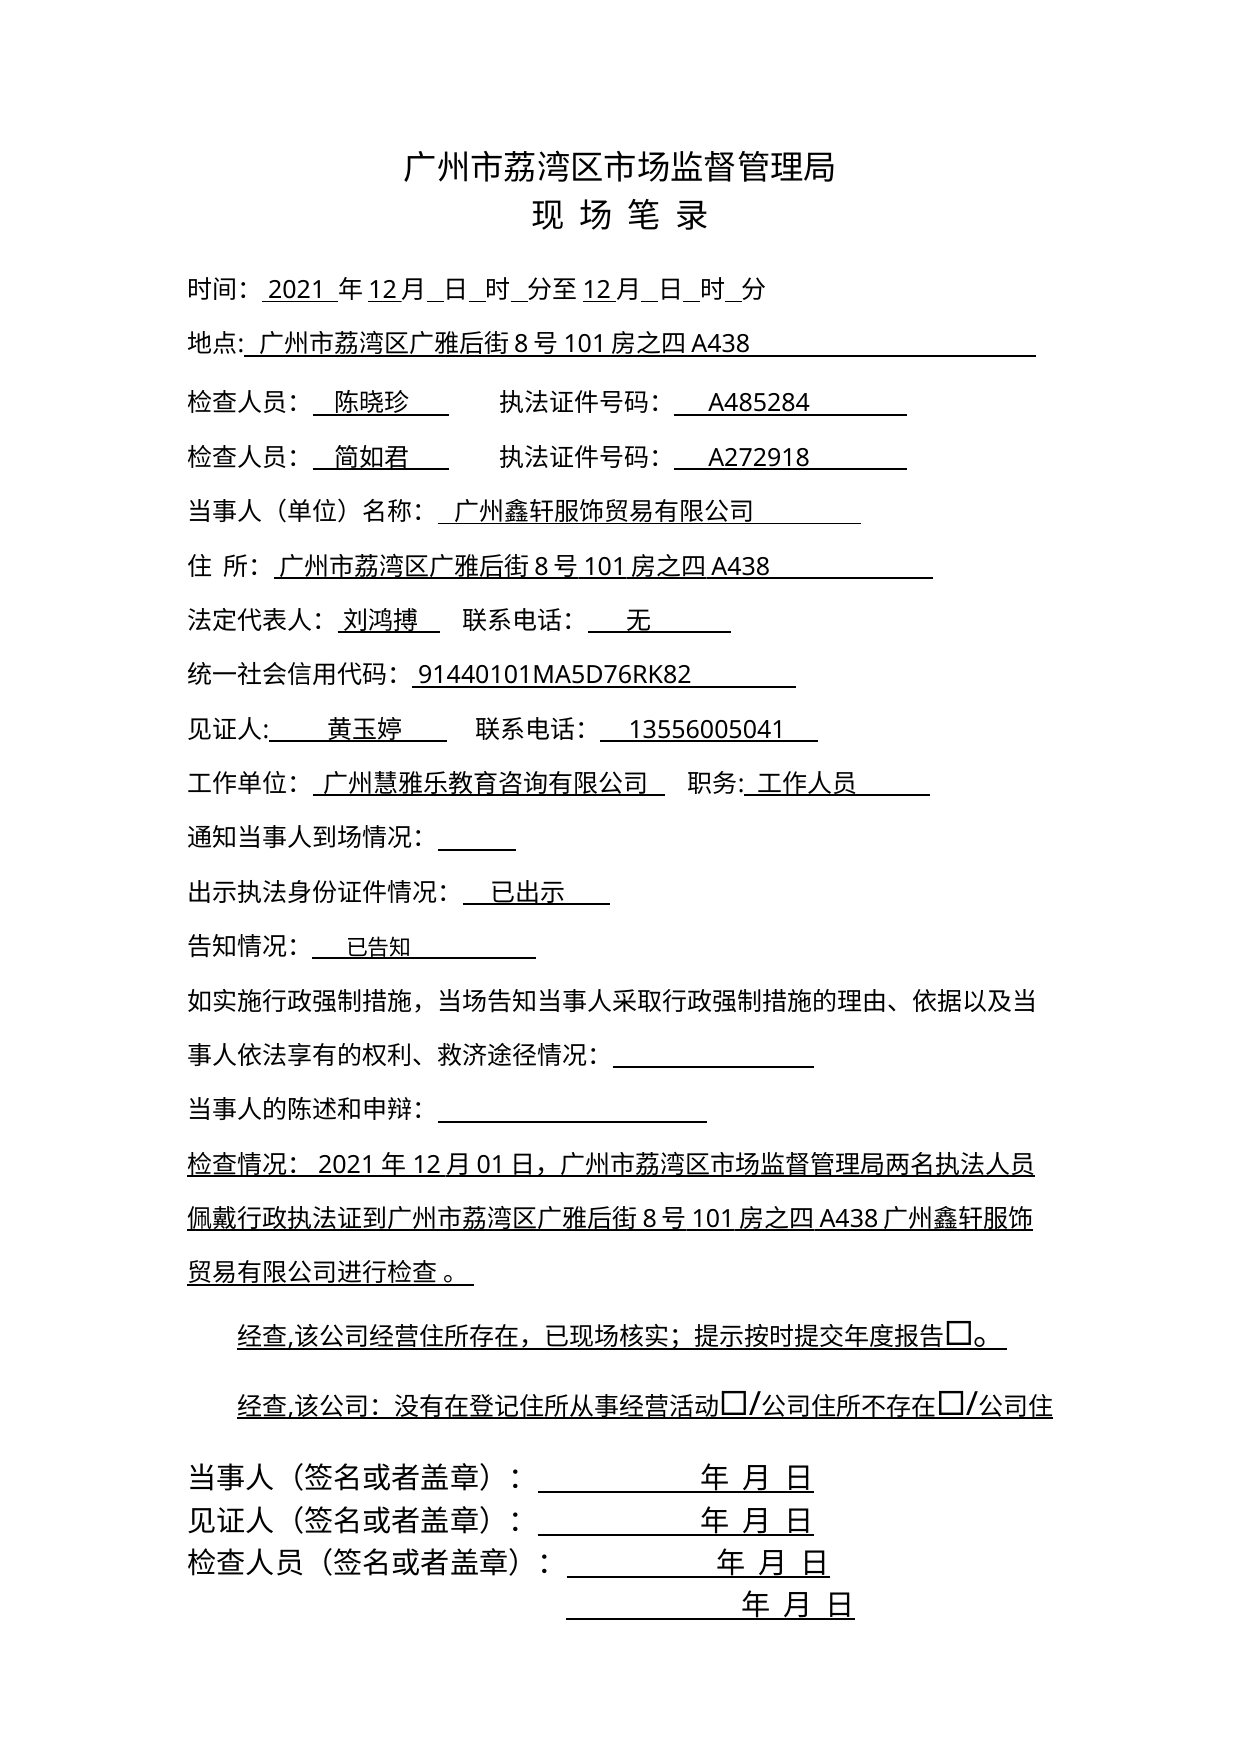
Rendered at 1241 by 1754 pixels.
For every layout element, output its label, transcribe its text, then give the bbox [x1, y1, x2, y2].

text 住 所： 广州市荔湾区广雅后街8号101房之四A438 [187, 546, 1053, 582]
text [187, 1379, 1053, 1425]
text 时间： 2021 年12月 日 时 分至12月 日 时 分 [187, 269, 1053, 306]
text 告知情况： 已告知 [187, 927, 1053, 963]
text 工作单位： 广州慧雅乐教育咨询有限公司 职务: 工作人员 [187, 763, 1053, 800]
text 地点: 广州市荔湾区广雅后街8号101房之四A438 [187, 324, 1053, 360]
text 如实施行政强制措施，当场告知当事人采取行政强制措施的理由、依据以及当事人依法享有的权利、救济途径情况： [187, 981, 1053, 1072]
text 见证人: 黄玉婷 联系电话： 13556005041 [187, 709, 1053, 745]
text 经查,该公司经营住所存在，已现场核实；提示按时提交年度报告。 [187, 1307, 1053, 1355]
text 检查人员： 陈晓珍 执法证件号码： A485284 [187, 383, 1053, 419]
text 统一社会信用代码： 91440101MA5D76RK82 [187, 655, 1053, 691]
text 当事人的陈述和申辩： [187, 1090, 1053, 1126]
text 当事人（单位）名称： 广州鑫轩服饰贸易有限公司 [187, 492, 1053, 528]
text 现 场 笔 录 [187, 189, 1053, 237]
text 法定代表人： 刘鸿搏 联系电话： 无 [187, 600, 1053, 637]
text 检查情况： 2021 年 12月 01日，广州市荔湾区市场监督管理局两名执法人员佩戴行政执法证到广州市荔湾区广雅后街8号101房之四A438广州鑫轩服饰贸易有限公司进行检查 。 [187, 1144, 1053, 1289]
text 通知当事人到场情况： [187, 818, 1053, 854]
text 检查人员： 简如君 执法证件号码： A272918 [187, 437, 1053, 473]
text 广州市荔湾区市场监督管理局 [187, 141, 1053, 189]
text 出示执法身份证件情况： 已出示 [187, 872, 1053, 908]
